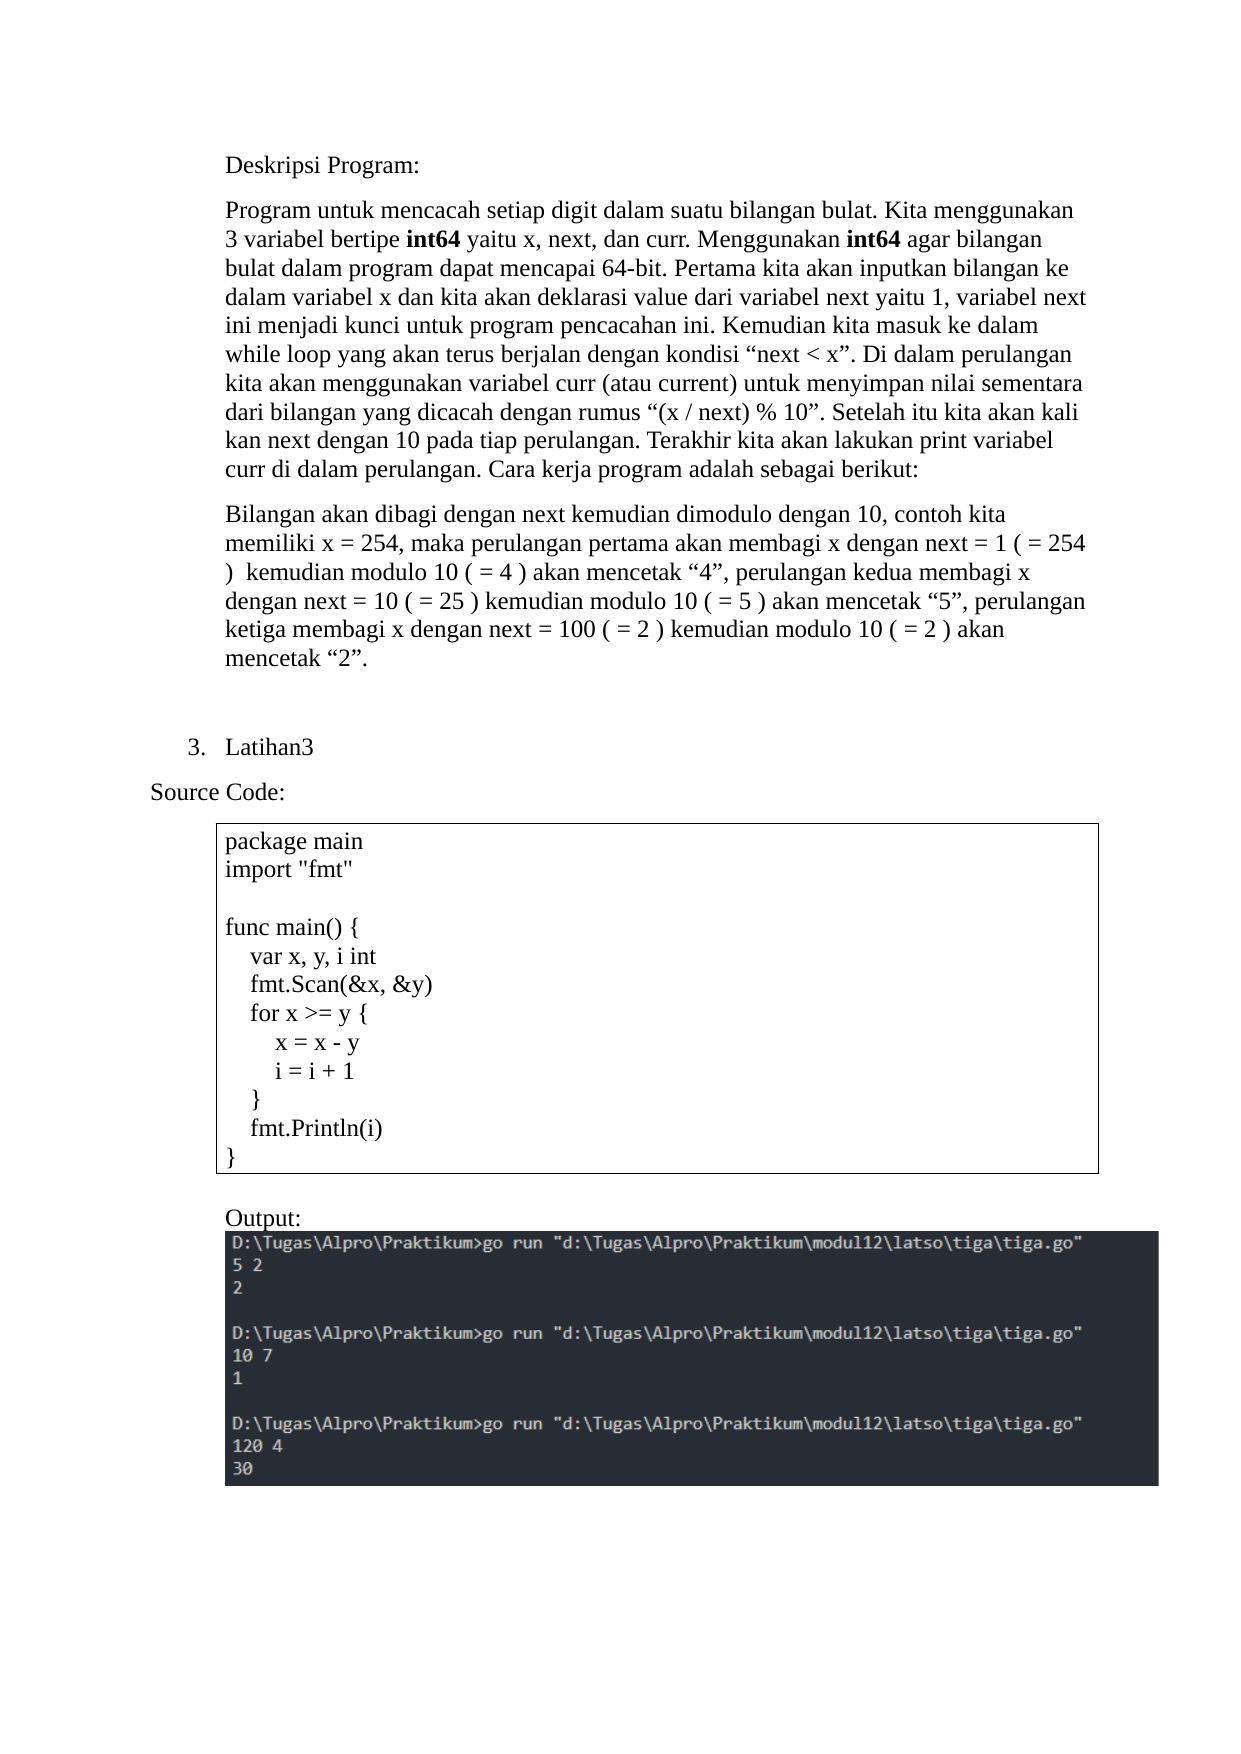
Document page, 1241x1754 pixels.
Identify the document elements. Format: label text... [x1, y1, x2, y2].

list package main [217, 824, 1098, 851]
list for x >= y { [217, 995, 1098, 1024]
list fmt.Scan(&x, &y) [217, 966, 1098, 995]
list func main() { [217, 909, 1098, 938]
list var x, y, i int [217, 938, 1098, 966]
list } [217, 1139, 1098, 1173]
text Bilangan akan dibagi dengan next kemudian dimodulo dengan 10, contoh kita memiliki x = 254, maka perulangan pertama akan membagi x dengan next = 1 ( = 254 ) kemudian modulo 10 ( = 4 ) akan mencetak “4”, perulangan kedua membagi x dengan next = 10 ( = 25 ) kemudian modulo 10 ( = 5 ) akan mencetak “5”, perulangan ketiga membagi x dengan next = 100 ( = 2 ) kemudian modulo 10 ( = 2 ) akan mencetak “2”. [225, 499, 1090, 672]
list } [217, 1081, 1098, 1110]
list Latihan3 [187, 732, 1090, 761]
list Output: [225, 1203, 1090, 1231]
text Program untuk mencacah setiap digit dalam suatu bilangan bulat. Kita menggunakan 3 variabel bertipe int64 yaitu x, next, dan curr. Menggunakan int64 agar bilangan bulat dalam program dapat mencapai 64-bit. Pertama kita akan inputkan bilangan ke dalam variabel x dan kita akan deklarasi value dari variabel next yaitu 1, variabel next ini menjadi kunci untuk program pencacahan ini. Kemudian kita masuk ke dalam while loop yang akan terus berjalan dengan kondisi “next < x”. Di dalam perulangan kita akan menggunakan variabel curr (atau current) untuk menyimpan nilai sementara dari bilangan yang dicacah dengan rumus “(x / next) % 10”. Setelah itu kita akan kali kan next dengan 10 pada tiap perulangan. Terakhir kita akan lakukan print variabel curr di dalam perulangan. Cara kerja program adalah sebagai berikut: [225, 195, 1090, 483]
text Source Code: [150, 777, 1090, 806]
text Deskripsi Program: [150, 150, 1090, 179]
list i = i + 1 [217, 1053, 1098, 1081]
list x = x - y [217, 1024, 1098, 1053]
picture [225, 1231, 1159, 1486]
list fmt.Println(i) [217, 1110, 1098, 1139]
list import "fmt" [217, 851, 1098, 883]
